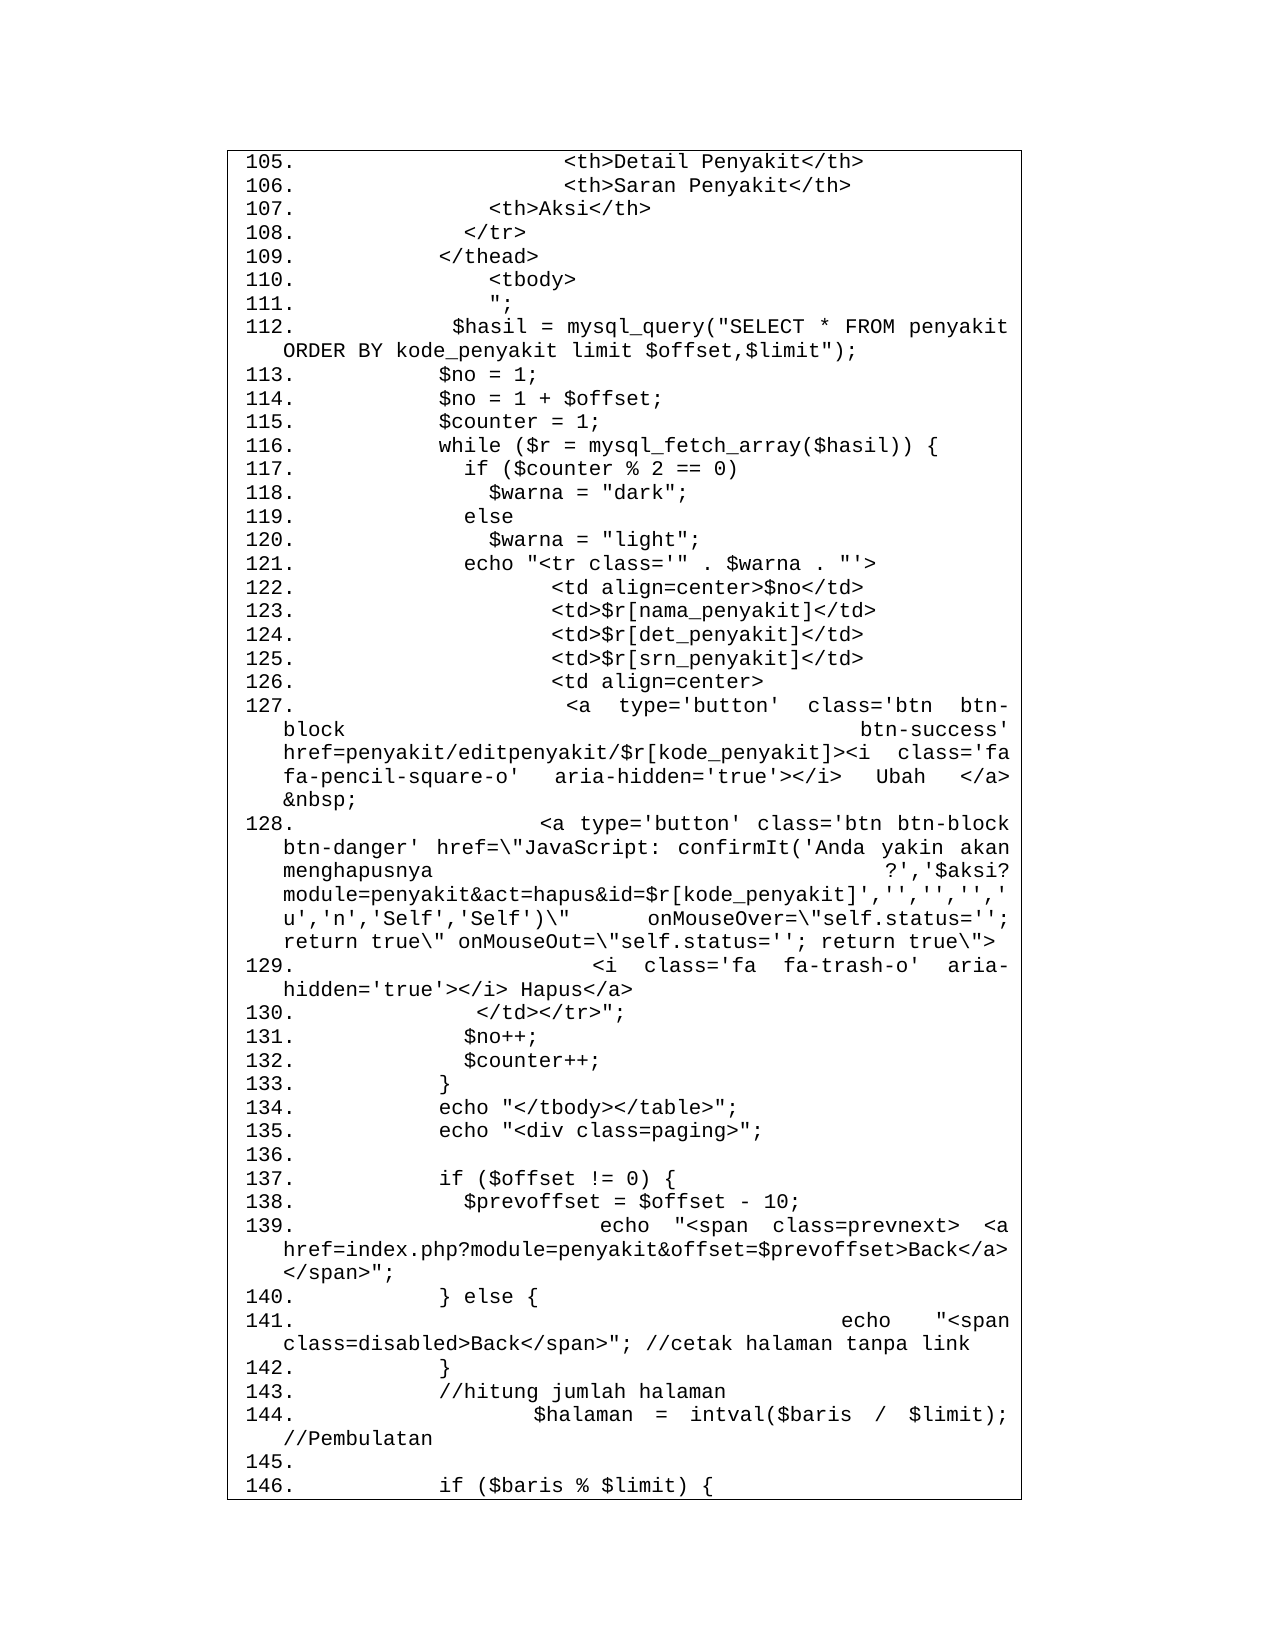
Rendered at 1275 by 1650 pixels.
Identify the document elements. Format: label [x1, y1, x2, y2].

table_cell [228, 151, 1021, 1499]
